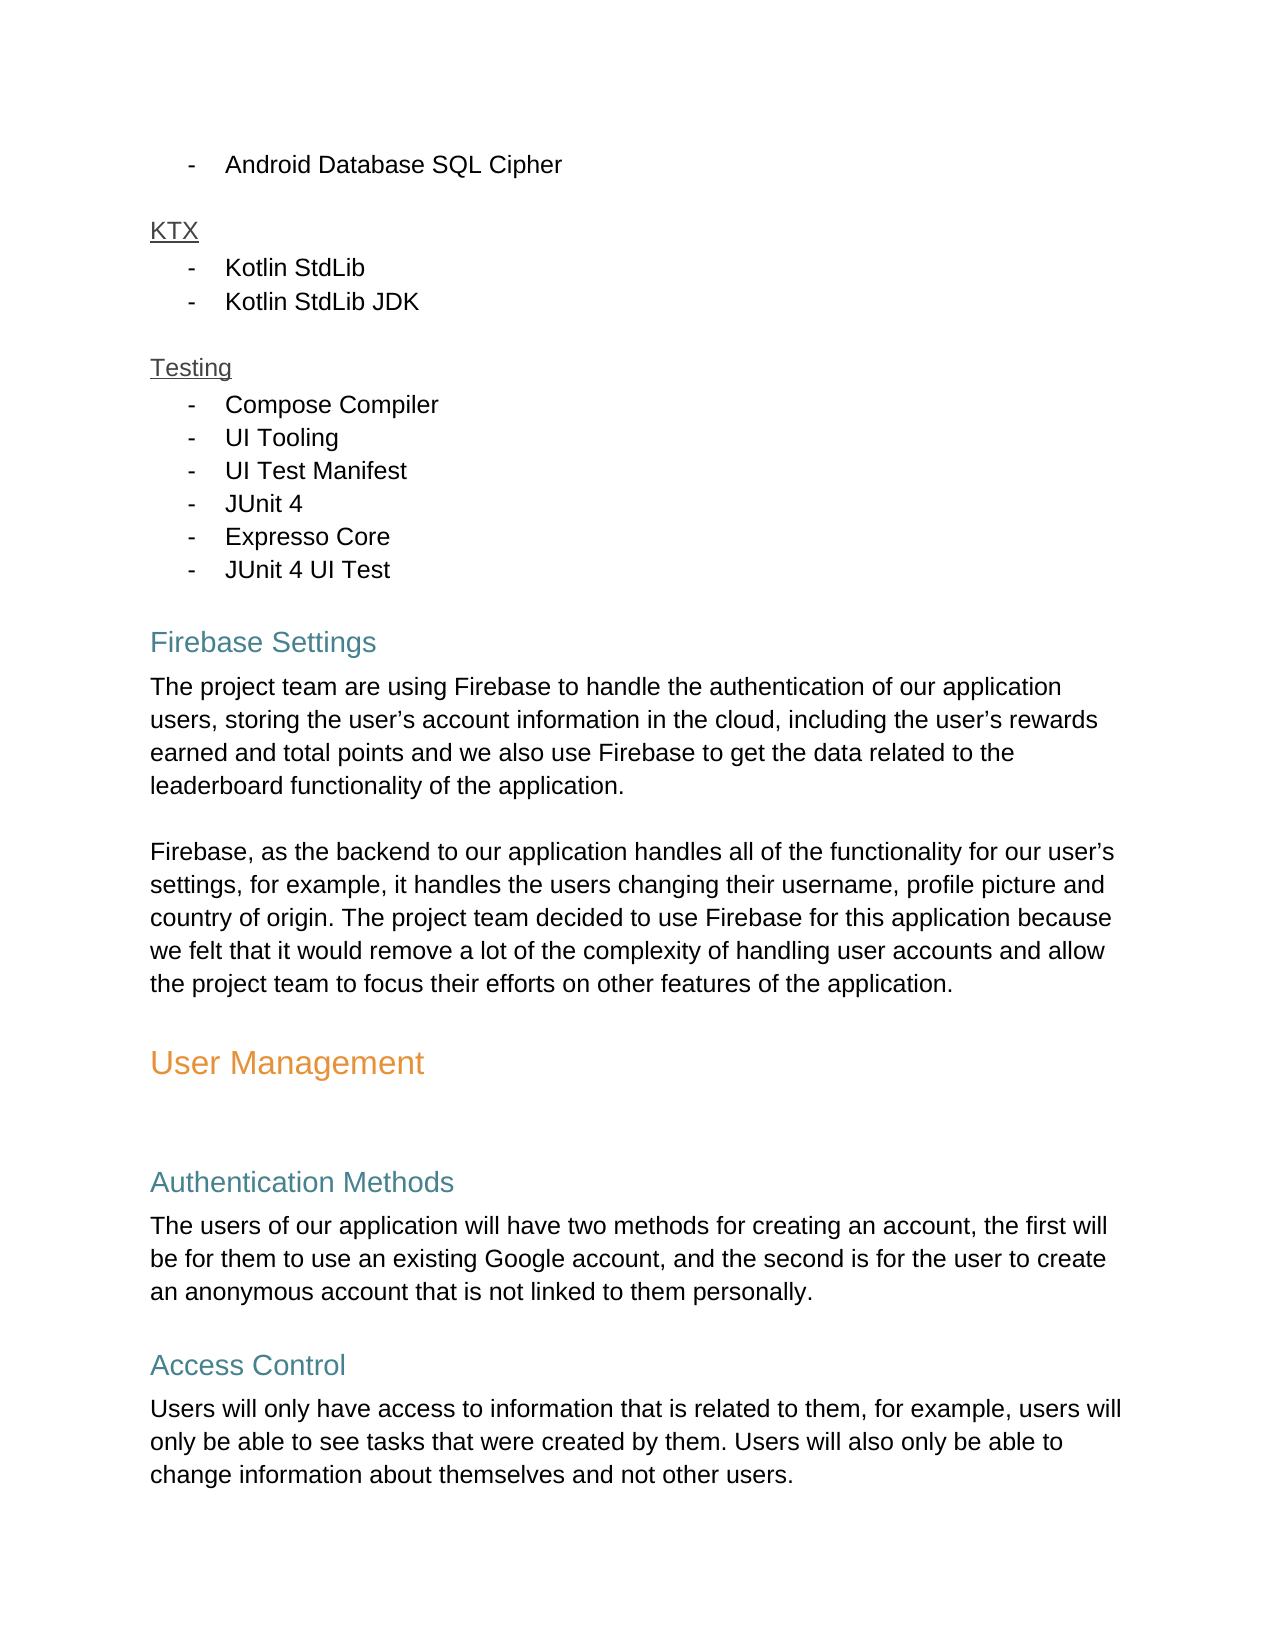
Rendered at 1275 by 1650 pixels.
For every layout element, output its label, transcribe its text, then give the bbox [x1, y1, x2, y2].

list UI Tooling [187, 423, 1125, 452]
list Android Database SQL Cipher [187, 150, 1125, 179]
subtitle Authentication Methods [150, 1165, 1125, 1198]
list Compose Compiler [187, 390, 1125, 419]
subtitle Firebase Settings [150, 626, 1125, 659]
list Kotlin StdLib [187, 253, 1125, 282]
list UI Test Manifest [187, 456, 1125, 485]
subtitle Testing [150, 353, 1125, 382]
list JUnit 4 [187, 489, 1125, 518]
text The users of our application will have two methods for creating an account, the first will be for them to use an existing Google account, and the second is for the user to create an anonymous account that is not linked to them personally. [150, 1211, 1125, 1306]
text The project team are using Firebase to handle the authentication of our application users, storing the user’s account information in the cloud, including the user’s rewards earned and total points and we also use Firebase to get the data related to the leaderboard functionality of the application. [150, 672, 1125, 799]
text Firebase, as the backend to our application handles all of the functionality for our user’s settings, for example, it handles the users changing their username, profile picture and country of origin. The project team decided to use Firebase for this application because we felt that it would remove a lot of the complexity of handling user accounts and allow the project team to focus their efforts on other features of the application. [150, 837, 1125, 997]
subtitle Access Control [150, 1347, 1125, 1381]
list Kotlin StdLib JDK [187, 286, 1125, 315]
list JUnit 4 UI Test [187, 555, 1125, 584]
subtitle KTX [150, 216, 1125, 245]
list Expresso Core [187, 522, 1125, 551]
subtitle User Management [150, 1043, 1125, 1082]
